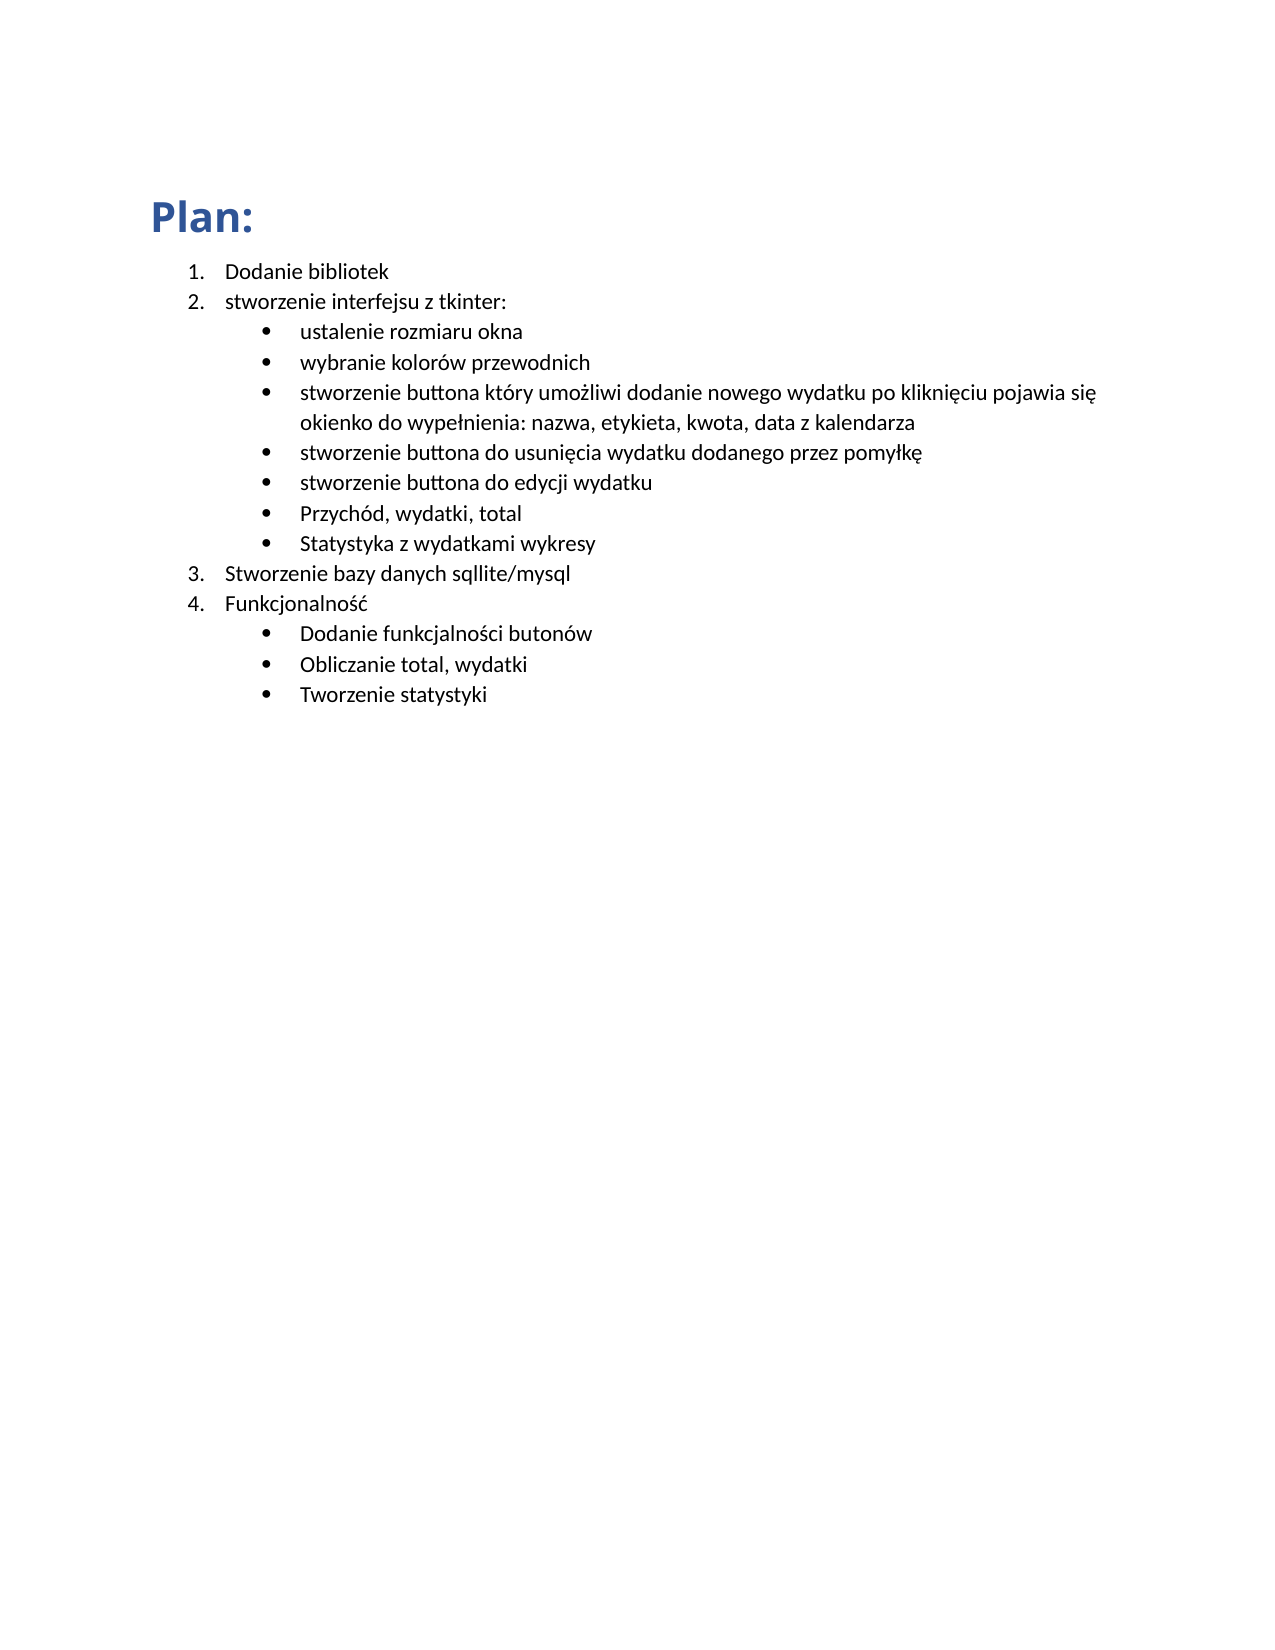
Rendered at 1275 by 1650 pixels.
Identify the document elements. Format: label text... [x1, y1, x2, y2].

list stworzenie buttona który umożliwi dodanie nowego wydatku po kliknięciu pojawia się okienko do wypełnienia: nazwa, etykieta, kwota, data z kalendarza [262, 378, 1125, 436]
list Dodanie bibliotek [187, 257, 1125, 285]
list ustalenie rozmiaru okna [262, 317, 1125, 346]
list Dodanie funkcjalności butonów [262, 619, 1125, 648]
subtitle Plan: [150, 187, 1125, 244]
list Statystyka z wydatkami wykresy [262, 529, 1125, 557]
list stworzenie buttona do usunięcia wydatku dodanego przez pomyłkę [262, 438, 1125, 466]
list stworzenie buttona do edycji wydatku [262, 468, 1125, 497]
list stworzenie interfejsu z tkinter: [187, 287, 1125, 315]
list Stworzenie bazy danych sqllite/mysql [187, 559, 1125, 587]
list Funkcjonalność [187, 589, 1125, 617]
list Obliczanie total, wydatki [262, 650, 1125, 678]
list Przychód, wydatki, total [262, 499, 1125, 527]
list Tworzenie statystyki [262, 680, 1125, 708]
list wybranie kolorów przewodnich [262, 348, 1125, 376]
